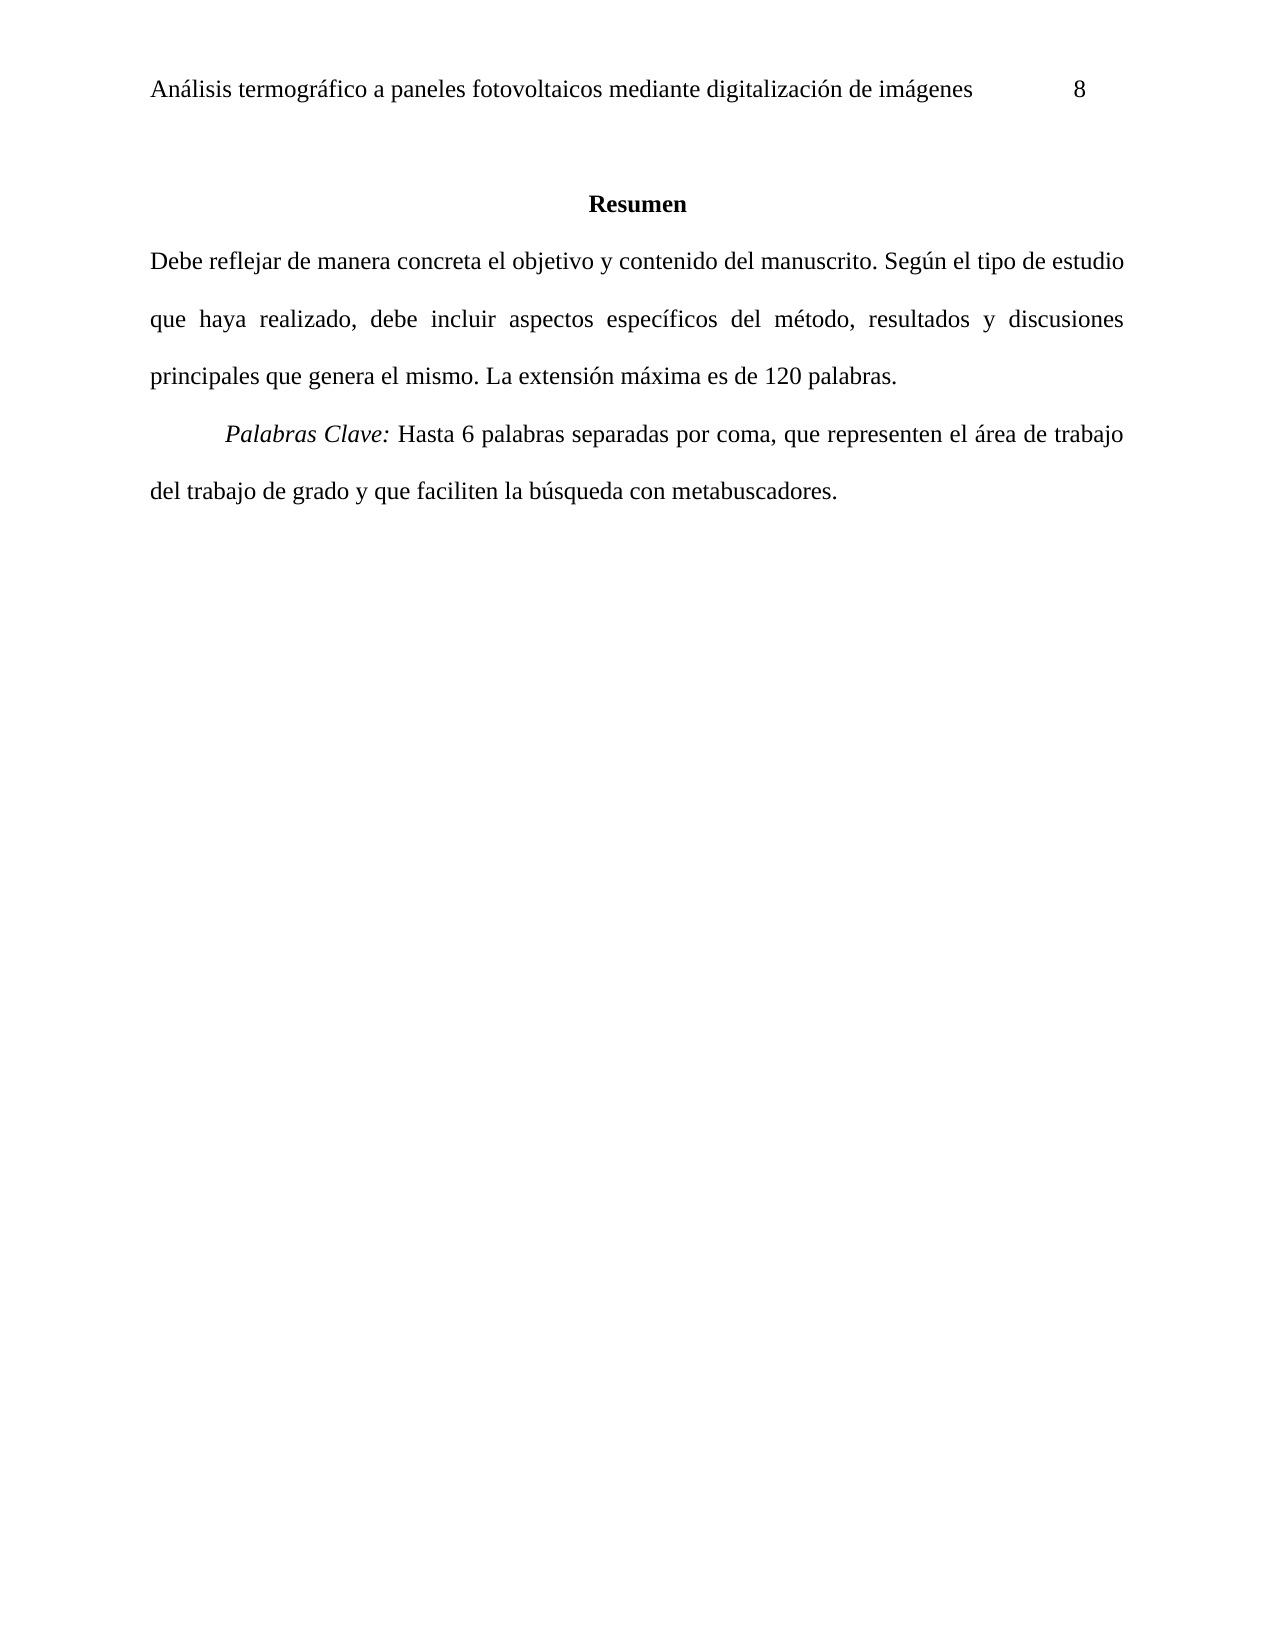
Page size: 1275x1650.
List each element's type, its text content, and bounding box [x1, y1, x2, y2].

text Palabras Clave: Hasta 6 palabras separadas por coma, que representen el área de trabajo del trabajo de grado y que faciliten la búsqueda con metabuscadores. [150, 419, 1125, 505]
text Resumen [150, 189, 1125, 217]
text Debe reflejar de manera concreta el objetivo y contenido del manuscrito. Según el tipo de estudio que haya realizado, debe incluir aspectos específicos del método, resultados y discusiones principales que genera el mismo. La extensión máxima es de 120 palabras. [150, 246, 1125, 390]
